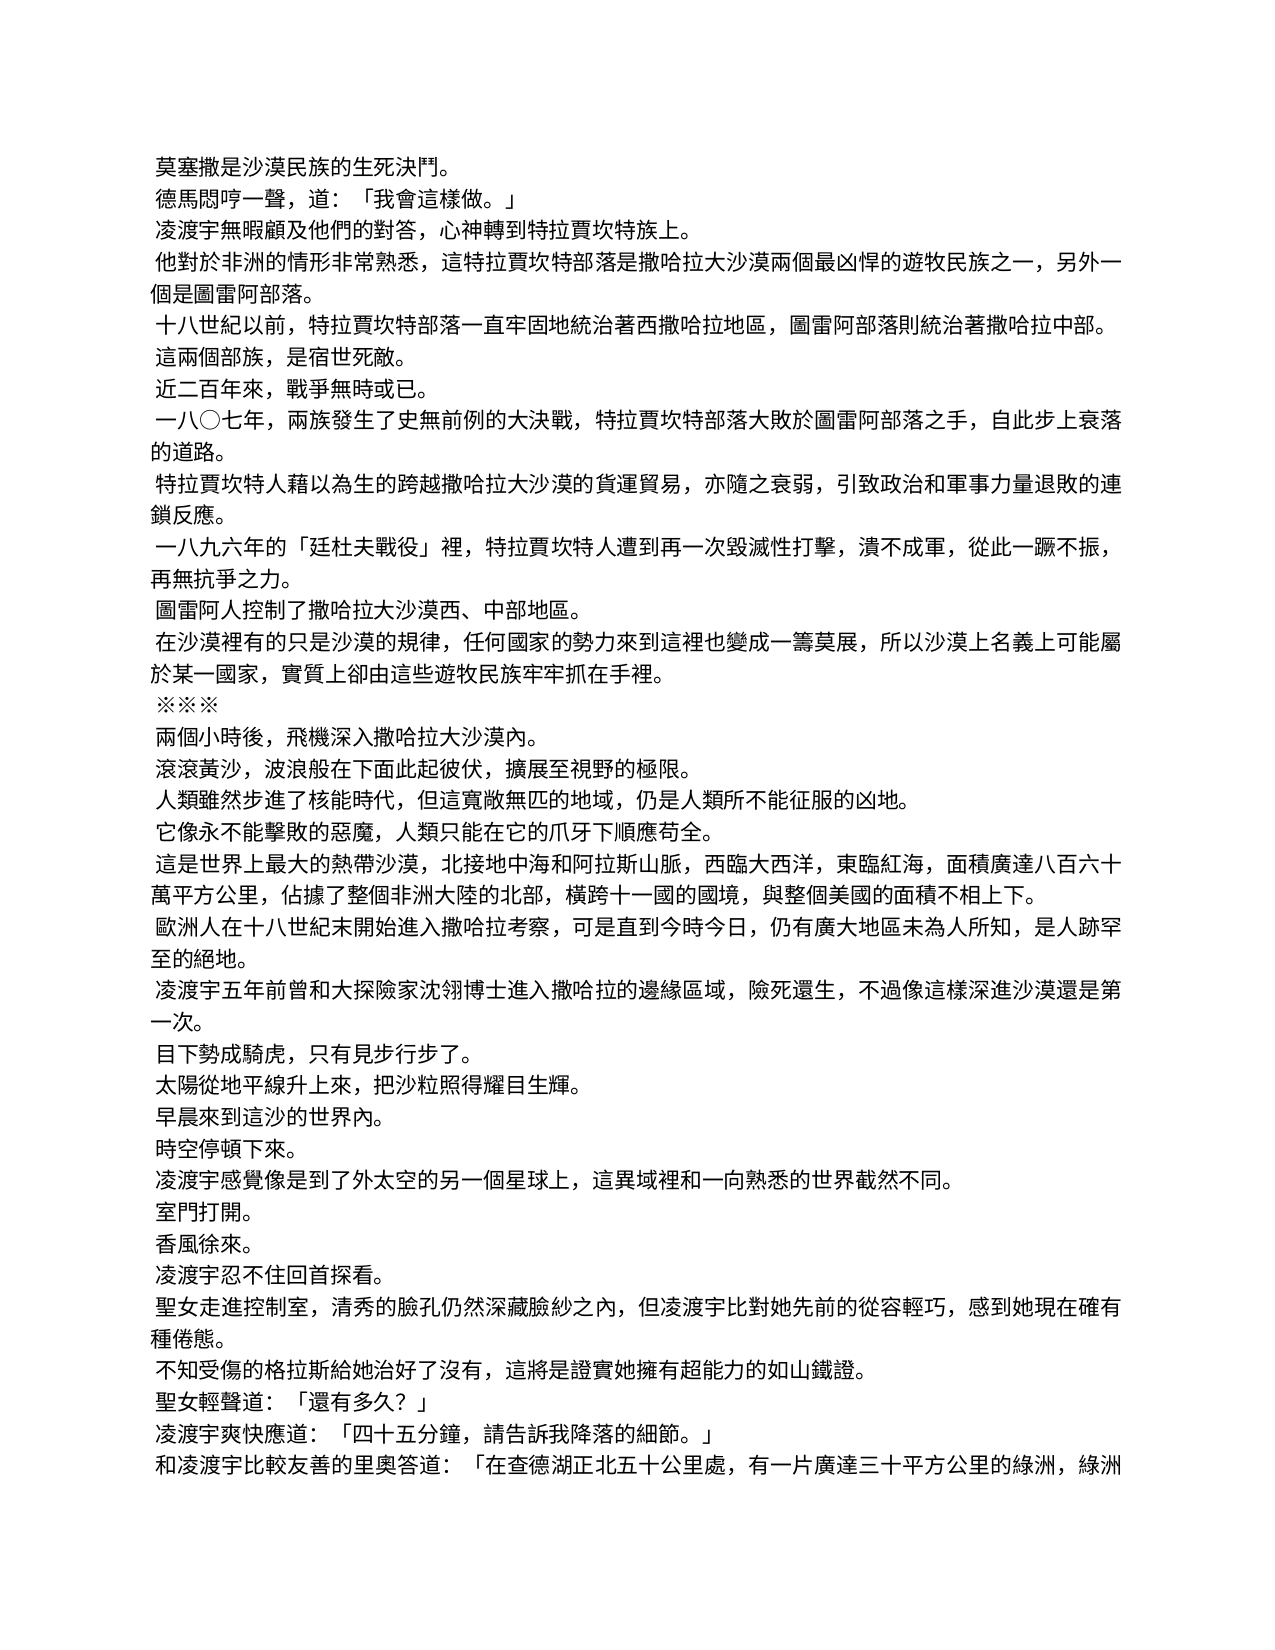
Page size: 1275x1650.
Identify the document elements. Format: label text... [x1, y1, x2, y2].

text 莫塞撒是沙漠民族的生死決鬥。 [150, 150, 1125, 182]
text 凌渡宇忍不住回首探看。 [150, 1258, 1125, 1290]
text 兩個小時後，飛機深入撒哈拉大沙漠內。 [150, 720, 1125, 752]
text 凌渡宇無暇顧及他們的對答，心神轉到特拉賈坎特族上。 [150, 213, 1125, 245]
text 一八○七年，兩族發生了史無前例的大決戰，特拉賈坎特部落大敗於圖雷阿部落之手，自此步上衰落的道路。 [150, 403, 1125, 467]
text 早晨來到這沙的世界內。 [150, 1100, 1125, 1132]
text 不知受傷的格拉斯給她治好了沒有，這將是證實她擁有超能力的如山鐵證。 [150, 1353, 1125, 1385]
text 室門打開。 [150, 1195, 1125, 1227]
text 凌渡宇感覺像是到了外太空的另一個星球上，這異域裡和一向熟悉的世界截然不同。 [150, 1163, 1125, 1195]
text 德馬悶哼一聲，道：「我會這樣做。」 [150, 182, 1125, 213]
text 它像永不能擊敗的惡魔，人類只能在它的爪牙下順應苟全。 [150, 815, 1125, 847]
text 滾滾黃沙，波浪般在下面此起彼伏，擴展至視野的極限。 [150, 752, 1125, 783]
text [150, 1448, 1125, 1480]
text 圖雷阿人控制了撒哈拉大沙漠西、中部地區。 [150, 593, 1125, 625]
text ※※※ [150, 688, 1125, 720]
text 一八九六年的「廷杜夫戰役」裡，特拉賈坎特人遭到再一次毀滅性打擊，潰不成軍，從此一蹶不振，再無抗爭之力。 [150, 530, 1125, 593]
text 凌渡宇五年前曾和大探險家沈翎博士進入撒哈拉的邊緣區域，險死還生，不過像這樣深進沙漠還是第一次。 [150, 973, 1125, 1037]
text 在沙漠裡有的只是沙漠的規律，任何國家的勢力來到這裡也變成一籌莫展，所以沙漠上名義上可能屬於某一國家，實質上卻由這些遊牧民族牢牢抓在手裡。 [150, 625, 1125, 688]
text 近二百年來，戰爭無時或已。 [150, 372, 1125, 403]
text 這兩個部族，是宿世死敵。 [150, 340, 1125, 372]
text 時空停頓下來。 [150, 1132, 1125, 1163]
text 特拉賈坎特人藉以為生的跨越撒哈拉大沙漠的貨運貿易，亦隨之衰弱，引致政治和軍事力量退敗的連鎖反應。 [150, 467, 1125, 530]
text 這是世界上最大的熱帶沙漠，北接地中海和阿拉斯山脈，西臨大西洋，東臨紅海，面積廣達八百六十萬平方公里，佔據了整個非洲大陸的北部，橫跨十一國的國境，與整個美國的面積不相上下。 [150, 847, 1125, 910]
text 凌渡宇爽快應道：「四十五分鐘，請告訴我降落的細節。」 [150, 1417, 1125, 1448]
text 他對於非洲的情形非常熟悉，這特拉賈坎特部落是撒哈拉大沙漠兩個最凶悍的遊牧民族之一，另外一個是圖雷阿部落。 [150, 245, 1125, 308]
text 人類雖然步進了核能時代，但這寬敞無匹的地域，仍是人類所不能征服的凶地。 [150, 783, 1125, 815]
text 太陽從地平線升上來，把沙粒照得耀目生輝。 [150, 1068, 1125, 1100]
text 聖女走進控制室，清秀的臉孔仍然深藏臉紗之內，但凌渡宇比對她先前的從容輕巧，感到她現在確有種倦態。 [150, 1290, 1125, 1353]
text 目下勢成騎虎，只有見步行步了。 [150, 1037, 1125, 1068]
text 歐洲人在十八世紀末開始進入撒哈拉考察，可是直到今時今日，仍有廣大地區未為人所知，是人跡罕至的絕地。 [150, 910, 1125, 973]
text 十八世紀以前，特拉賈坎特部落一直牢固地統治著西撒哈拉地區，圖雷阿部落則統治著撒哈拉中部。 [150, 308, 1125, 340]
text 聖女輕聲道：「還有多久？」 [150, 1385, 1125, 1417]
text 香風徐來。 [150, 1227, 1125, 1258]
